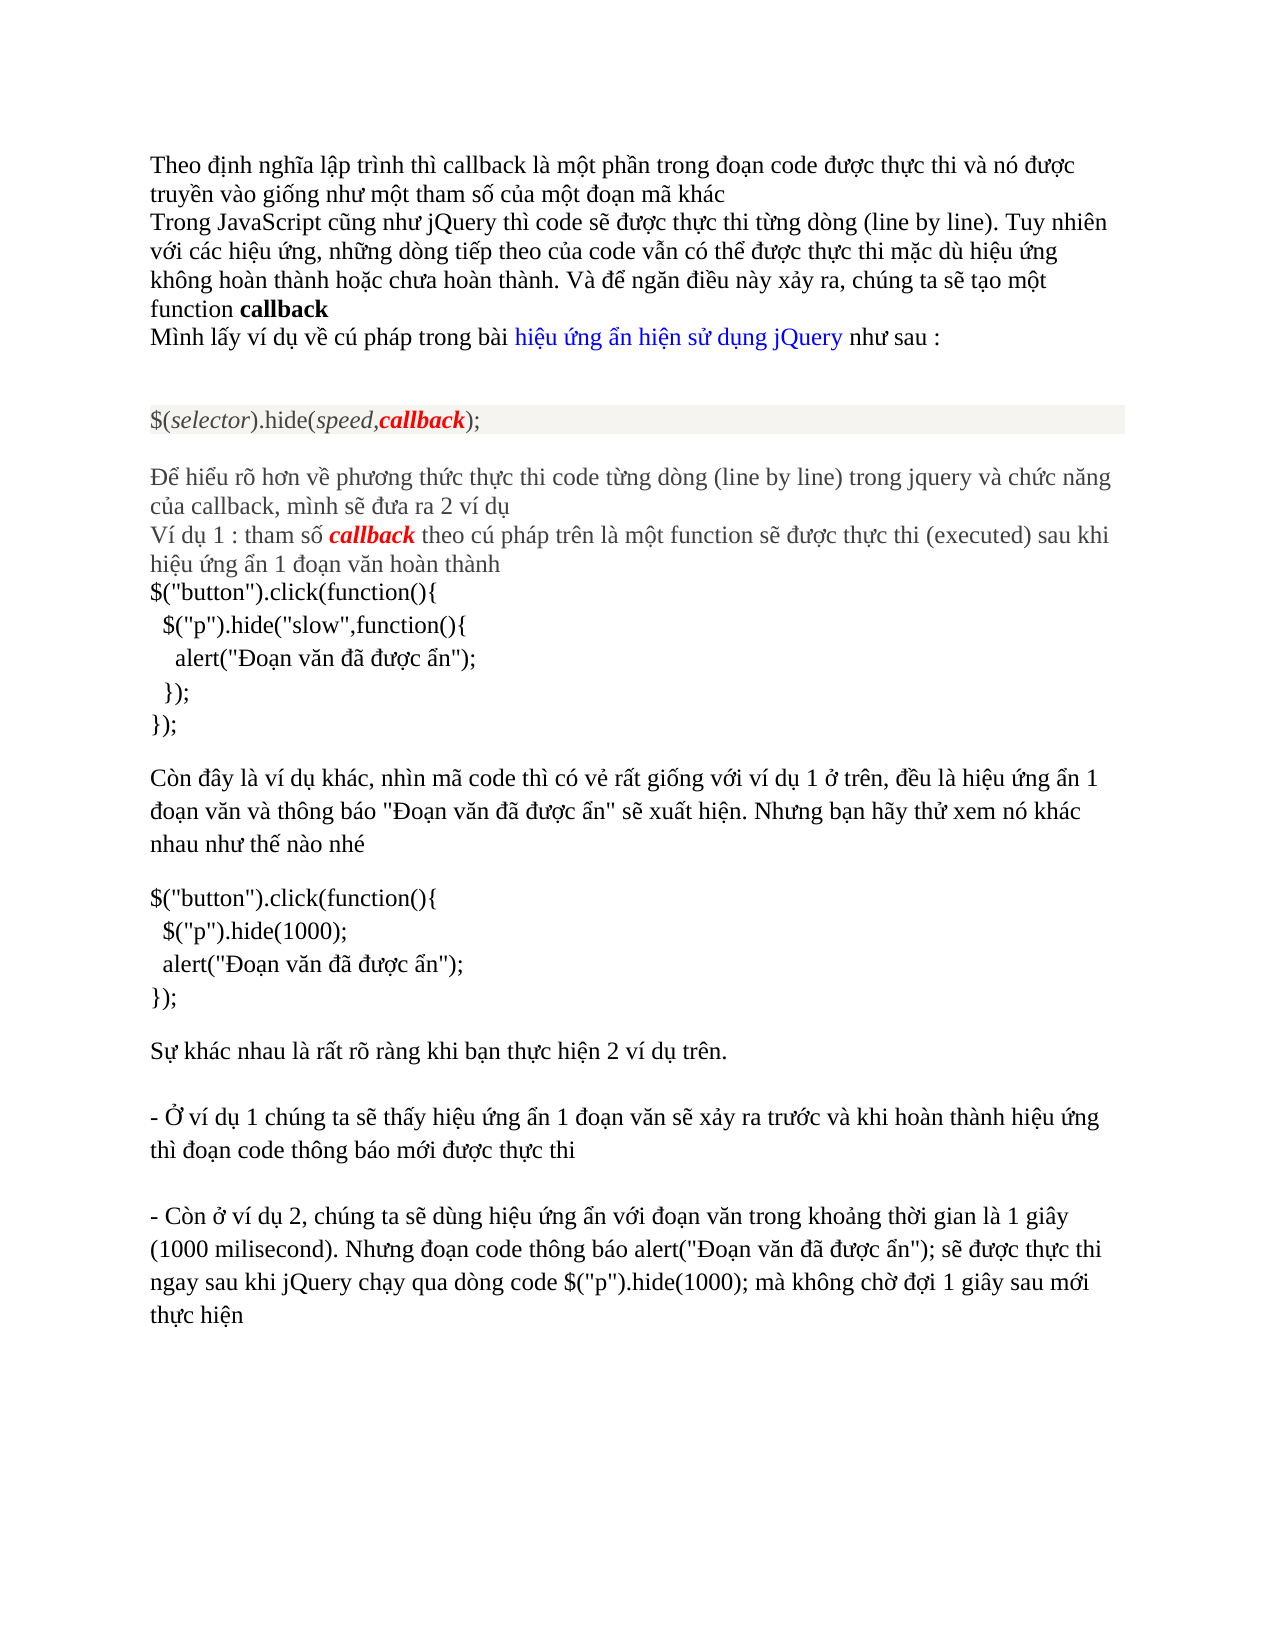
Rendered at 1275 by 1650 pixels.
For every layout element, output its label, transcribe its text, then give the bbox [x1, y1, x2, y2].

text Ví dụ 1 : tham số callback theo cú pháp trên là một function sẽ được thực thi (executed) sau khi hiệu ứng ẩn 1 đoạn văn hoàn thành [150, 520, 1125, 577]
text Theo định nghĩa lập trình thì callback là một phần trong đoạn code được thực thi và nó được truyền vào giống như một tham số của một đoạn mã khác [150, 150, 1125, 207]
text Sự khác nhau là rất rõ ràng khi bạn thực hiện 2 ví dụ trên. - Ở ví dụ 1 chúng ta sẽ thấy hiệu ứng ẩn 1 đoạn văn sẽ xảy ra trước và khi hoàn thành hiệu ứng thì đoạn code thông báo mới được thực thi - Còn ở ví dụ 2, chúng ta sẽ dùng hiệu ứng ẩn với đoạn văn trong khoảng thời gian là 1 giây (1000 milisecond). Nhưng đoạn code thông báo alert("Đoạn văn đã được ẩn"); sẽ được thực thi ngay sau khi jQuery chạy qua dòng code $("p").hide(1000); mà không chờ đợi 1 giây sau mới thực hiện [150, 1036, 1125, 1329]
text Để hiểu rõ hơn về phương thức thực thi code từng dòng (line by line) trong jquery và chức năng của callback, mình sẽ đưa ra 2 ví dụ [150, 462, 1125, 520]
text Mình lấy ví dụ về cú pháp trong bài hiệu ứng ẩn hiện sử dụng jQuery như sau : [150, 322, 1125, 351]
text $(selector).hide(speed,callback); [150, 405, 1125, 434]
text $("button").click(function(){ $("p").hide("slow",function(){ alert("Đoạn văn đã được ẩn"); }); }); [150, 577, 1125, 738]
text $("button").click(function(){ $("p").hide(1000); alert("Đoạn văn đã được ẩn"); }); [150, 883, 1125, 1011]
text Còn đây là ví dụ khác, nhìn mã code thì có vẻ rất giống với ví dụ 1 ở trên, đều là hiệu ứng ẩn 1 đoạn văn và thông báo "Đoạn văn đã được ẩn" sẽ xuất hiện. Nhưng bạn hãy thử xem nó khác nhau như thế nào nhé [150, 763, 1125, 858]
text Trong JavaScript cũng như jQuery thì code sẽ được thực thi từng dòng (line by line). Tuy nhiên với các hiệu ứng, những dòng tiếp theo của code vẫn có thể được thực thi mặc dù hiệu ứng không hoàn thành hoặc chưa hoàn thành. Và để ngăn điều này xảy ra, chúng ta sẽ tạo một function callback [150, 207, 1125, 322]
